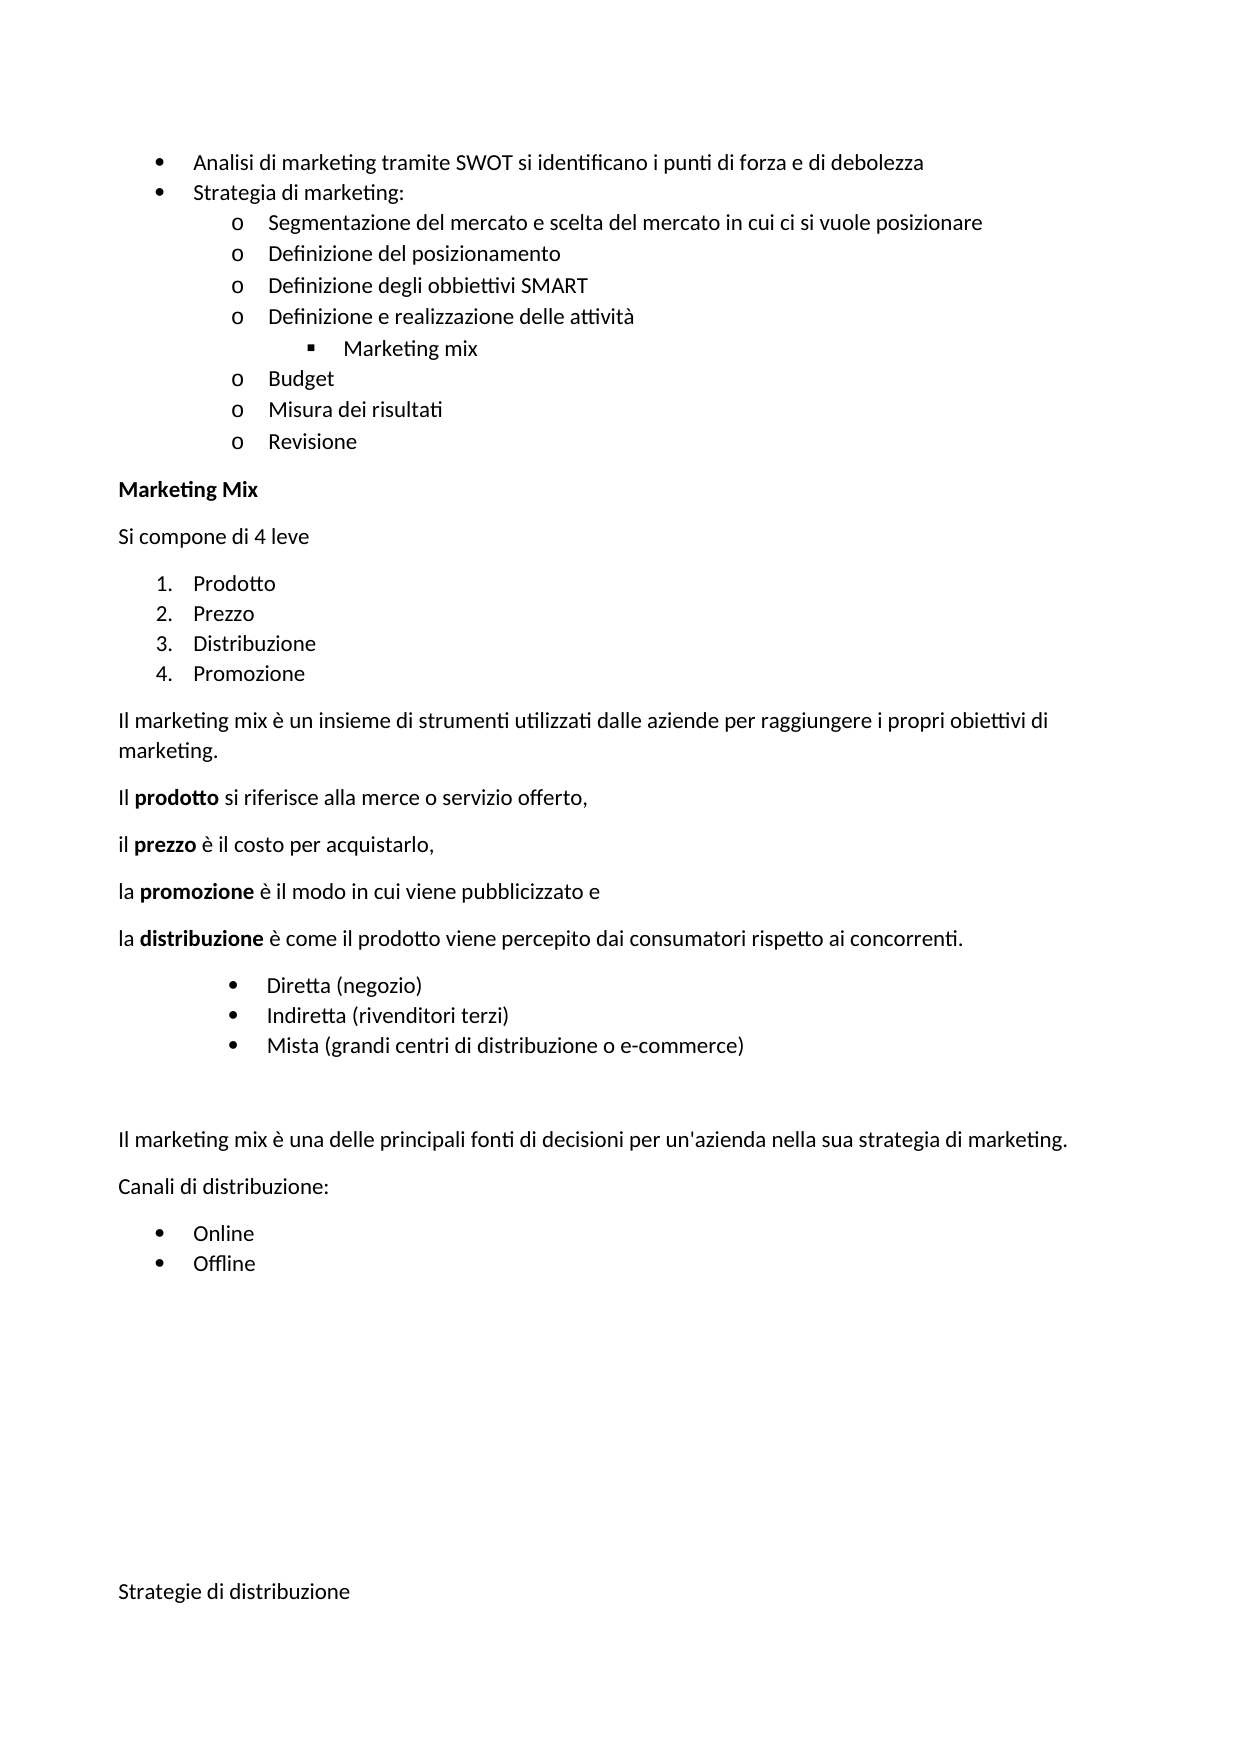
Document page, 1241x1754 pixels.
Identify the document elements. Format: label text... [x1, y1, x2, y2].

list Definizione e realizzazione delle attività [231, 302, 1122, 332]
text Strategie di distribuzione [118, 1577, 1122, 1605]
list Indiretta (rivenditori terzi) [229, 1001, 1122, 1029]
list Budget [231, 364, 1122, 393]
list Analisi di marketing tramite SWOT si identificano i punti di forza e di debolezza [156, 148, 1122, 176]
list Segmentazione del mercato e scelta del mercato in cui ci si vuole posizionare [231, 208, 1122, 237]
list Prodotto [156, 569, 1122, 597]
text Il marketing mix è un insieme di strumenti utilizzati dalle aziende per raggiungere i propri obiettivi di marketing. [118, 706, 1122, 764]
text Canali di distribuzione: [118, 1172, 1122, 1200]
list Offline [156, 1249, 1122, 1277]
text Il marketing mix è una delle principali fonti di decisioni per un'azienda nella sua strategia di marketing. [118, 1125, 1122, 1153]
list Definizione degli obbiettivi SMART [231, 271, 1122, 300]
list Prezzo [156, 599, 1122, 627]
text Il prodotto si riferisce alla merce o servizio offerto, [118, 783, 1122, 811]
list Diretta (negozio) [229, 971, 1122, 999]
list Online [156, 1219, 1122, 1247]
list Promozione [156, 659, 1122, 687]
list Misura dei risultati [231, 396, 1122, 425]
text la promozione è il modo in cui viene pubblicizzato e [118, 877, 1122, 905]
list Revisione [231, 427, 1122, 456]
text Si compone di 4 leve [118, 522, 1122, 550]
list Marketing mix [306, 334, 1122, 362]
text la distribuzione è come il prodotto viene percepito dai consumatori rispetto ai concorrenti. [118, 924, 1122, 952]
list Mista (grandi centri di distribuzione o e-commerce) [229, 1031, 1122, 1059]
list Distribuzione [156, 629, 1122, 657]
text Marketing Mix [118, 475, 1122, 503]
list Strategia di marketing: [156, 178, 1122, 206]
list Definizione del posizionamento [231, 239, 1122, 269]
text il prezzo è il costo per acquistarlo, [118, 830, 1122, 858]
